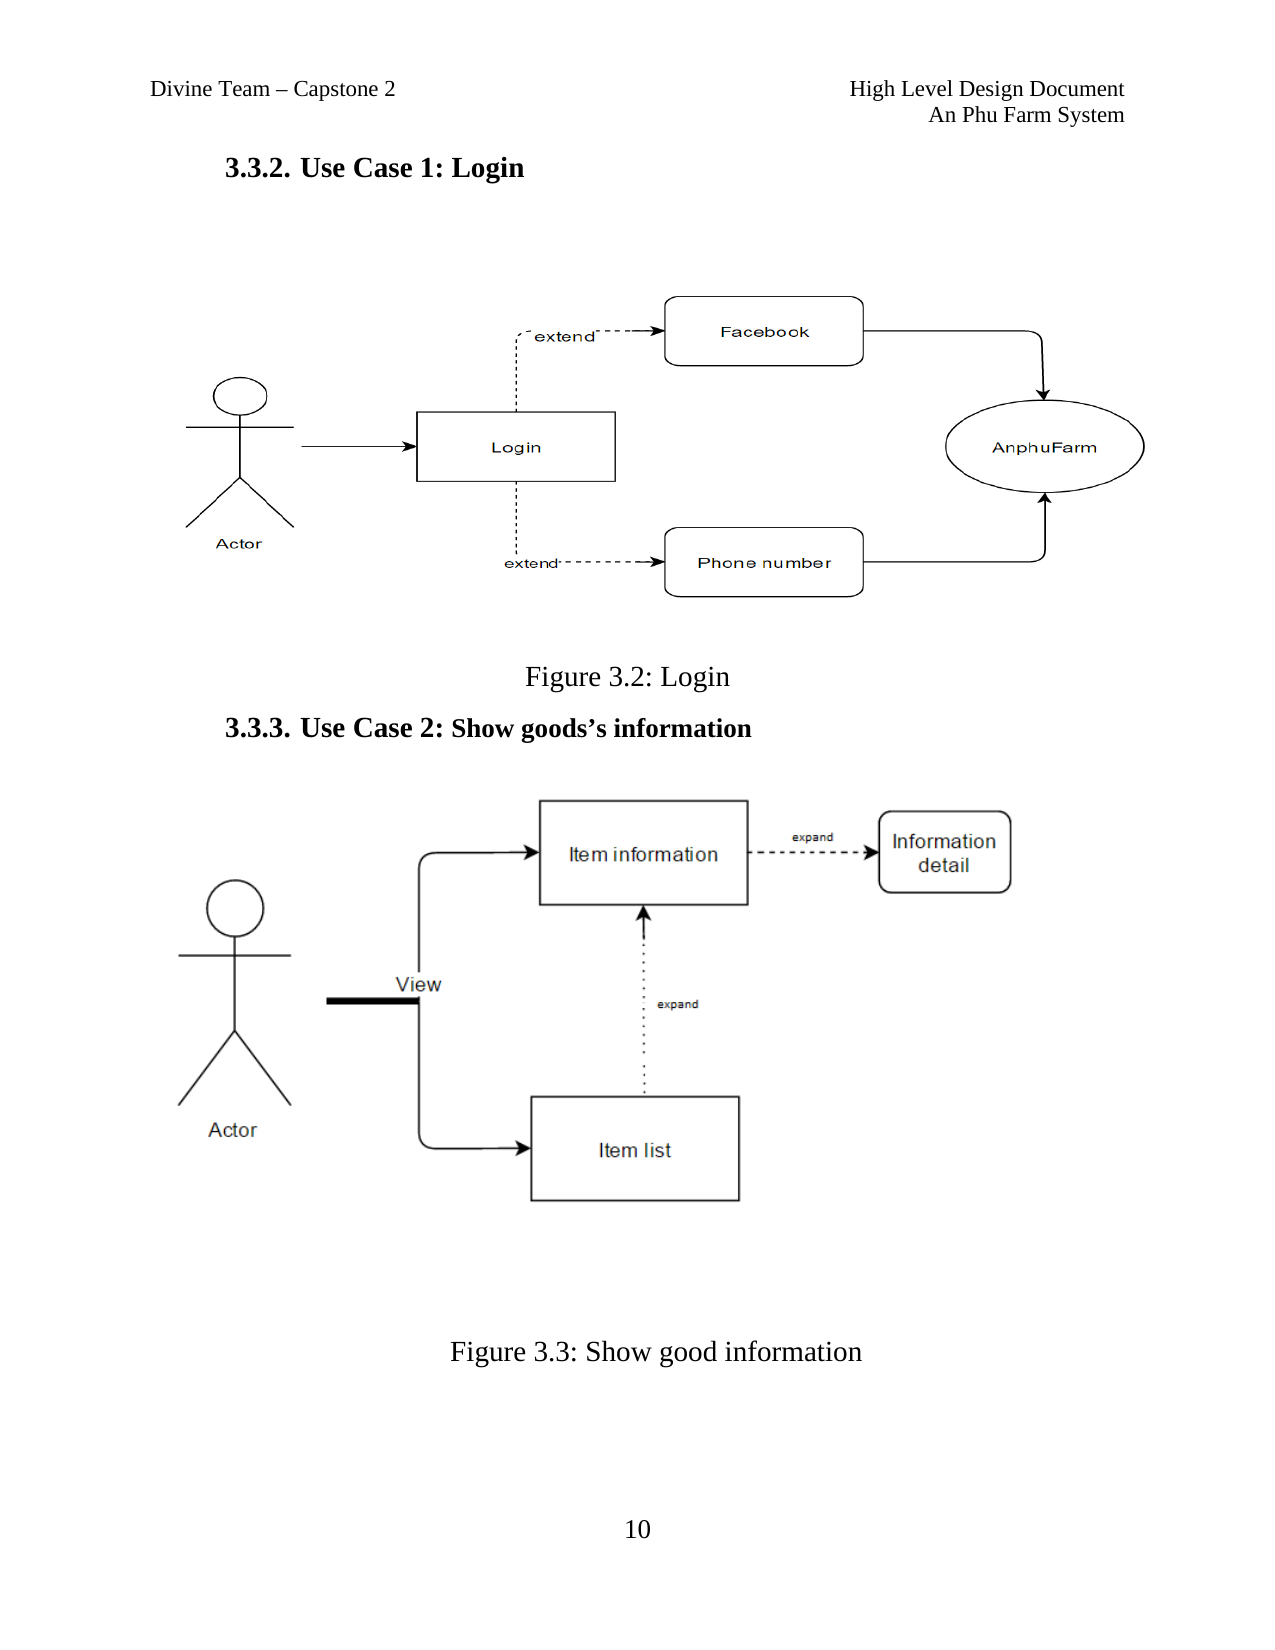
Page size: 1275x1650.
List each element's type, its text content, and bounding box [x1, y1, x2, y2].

list Figure 3.2: Login [277, 659, 1125, 693]
text Figure 3.3: Show good information [150, 1334, 1125, 1368]
list Use Case 2: Show goods’s information [225, 710, 1125, 743]
picture [150, 760, 1125, 1316]
picture [150, 200, 1146, 642]
list Use Case 1: Login [225, 150, 1125, 183]
